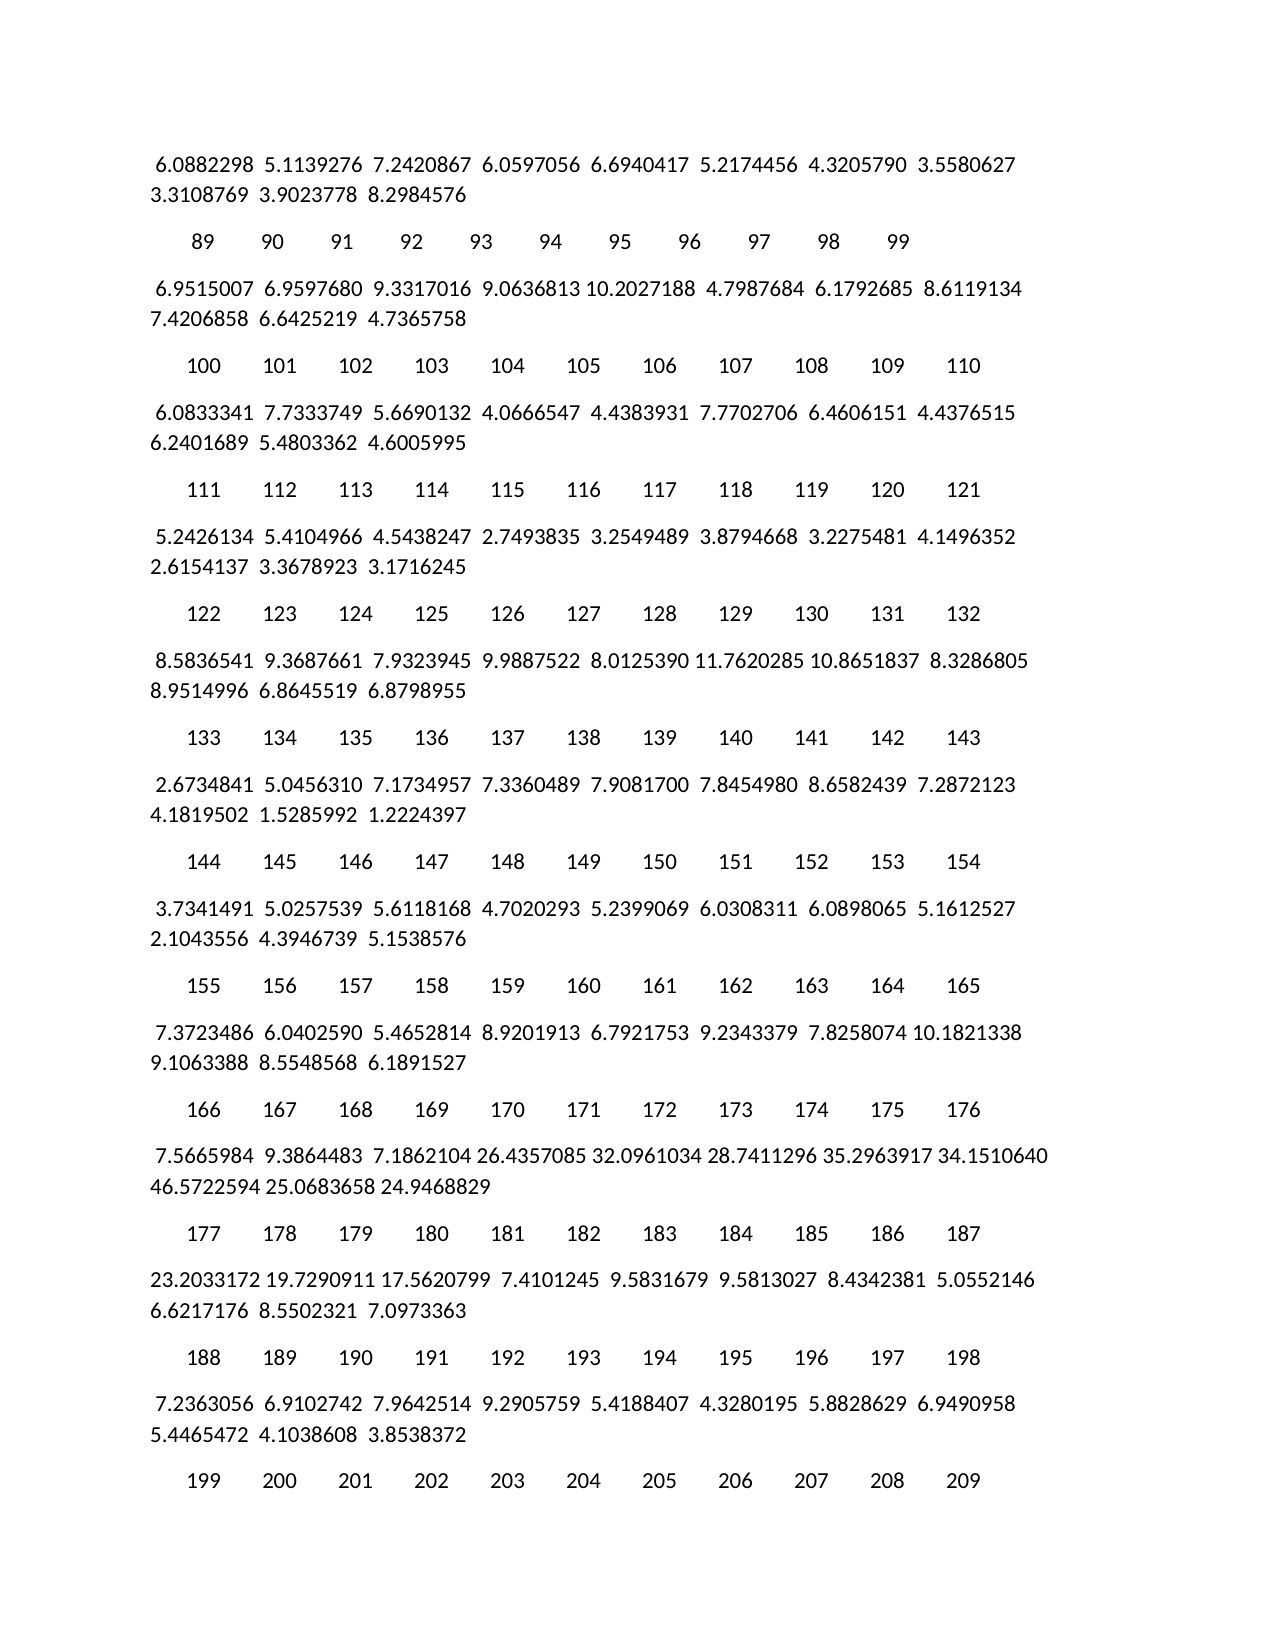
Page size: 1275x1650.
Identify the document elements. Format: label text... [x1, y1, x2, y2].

text 3.7341491 5.0257539 5.6118168 4.7020293 5.2399069 6.0308311 6.0898065 5.1612527 2.1043556 4.3946739 5.1538576 [150, 894, 1125, 952]
text 7.3723486 6.0402590 5.4652814 8.9201913 6.7921753 9.2343379 7.8258074 10.1821338 9.1063388 8.5548568 6.1891527 [150, 1018, 1125, 1076]
text 5.2426134 5.4104966 4.5438247 2.7493835 3.2549489 3.8794668 3.2275481 4.1496352 2.6154137 3.3678923 3.1716245 [150, 522, 1125, 580]
text 89 90 91 92 93 94 95 96 97 98 99 [150, 227, 1125, 255]
text 188 189 190 191 192 193 194 195 196 197 198 [150, 1343, 1125, 1371]
text 100 101 102 103 104 105 106 107 108 109 110 [150, 351, 1125, 379]
text 133 134 135 136 137 138 139 140 141 142 143 [150, 723, 1125, 751]
text 111 112 113 114 115 116 117 118 119 120 121 [150, 475, 1125, 503]
text 166 167 168 169 170 171 172 173 174 175 176 [150, 1095, 1125, 1123]
text 199 200 201 202 203 204 205 206 207 208 209 [150, 1467, 1125, 1495]
text 155 156 157 158 159 160 161 162 163 164 165 [150, 971, 1125, 999]
text 122 123 124 125 126 127 128 129 130 131 132 [150, 599, 1125, 627]
text 7.2363056 6.9102742 7.9642514 9.2905759 5.4188407 4.3280195 5.8828629 6.9490958 5.4465472 4.1038608 3.8538372 [150, 1389, 1125, 1448]
text 6.9515007 6.9597680 9.3317016 9.0636813 10.2027188 4.7987684 6.1792685 8.6119134 7.4206858 6.6425219 4.7365758 [150, 274, 1125, 332]
text 2.6734841 5.0456310 7.1734957 7.3360489 7.9081700 7.8454980 8.6582439 7.2872123 4.1819502 1.5285992 1.2224397 [150, 770, 1125, 828]
text 177 178 179 180 181 182 183 184 185 186 187 [150, 1219, 1125, 1247]
text 144 145 146 147 148 149 150 151 152 153 154 [150, 847, 1125, 875]
text 7.5665984 9.3864483 7.1862104 26.4357085 32.0961034 28.7411296 35.2963917 34.1510640 46.5722594 25.0683658 24.9468829 [150, 1142, 1125, 1200]
text 23.2033172 19.7290911 17.5620799 7.4101245 9.5831679 9.5813027 8.4342381 5.0552146 6.6217176 8.5502321 7.0973363 [150, 1266, 1125, 1324]
text 8.5836541 9.3687661 7.9323945 9.9887522 8.0125390 11.7620285 10.8651837 8.3286805 8.9514996 6.8645519 6.8798955 [150, 646, 1125, 704]
text 6.0833341 7.7333749 5.6690132 4.0666547 4.4383931 7.7702706 6.4606151 4.4376515 6.2401689 5.4803362 4.6005995 [150, 398, 1125, 456]
text 6.0882298 5.1139276 7.2420867 6.0597056 6.6940417 5.2174456 4.3205790 3.5580627 3.3108769 3.9023778 8.2984576 [150, 150, 1125, 208]
